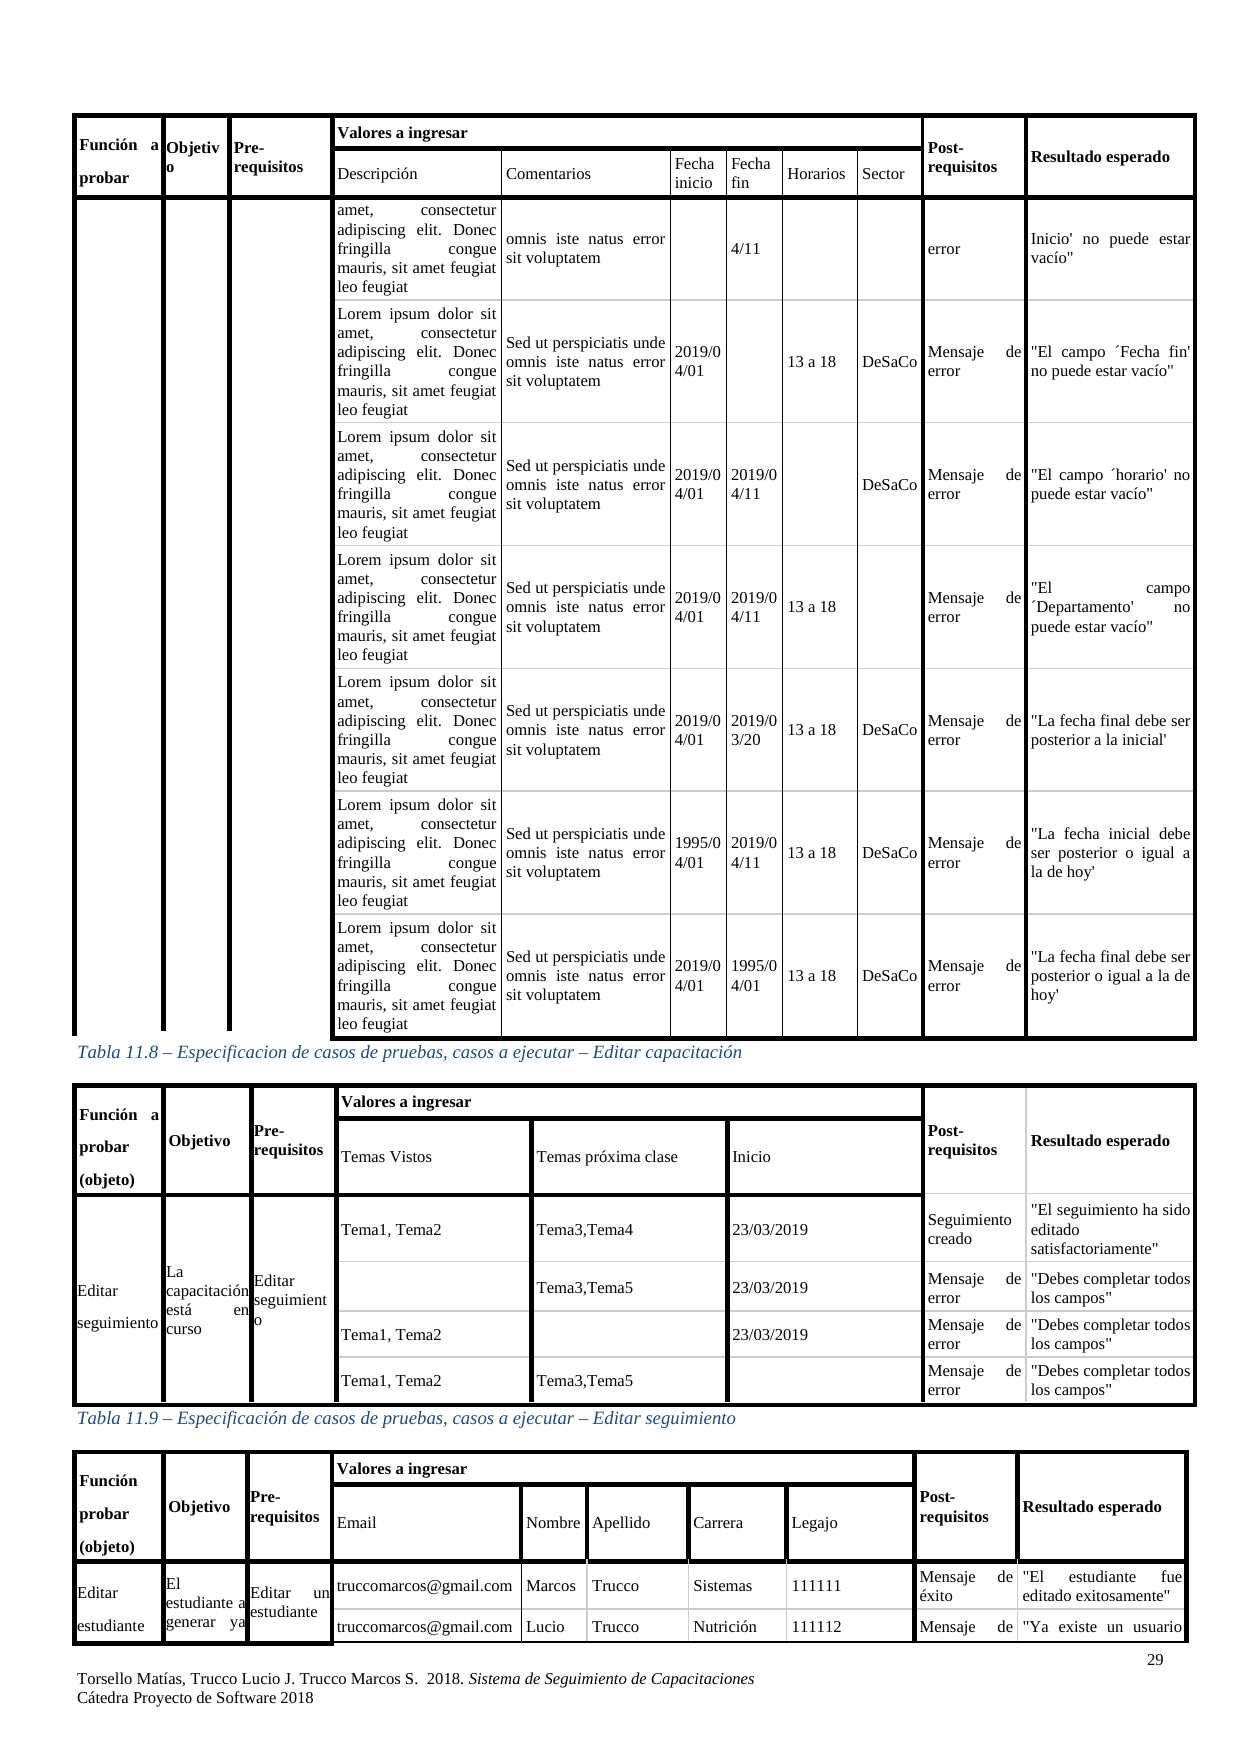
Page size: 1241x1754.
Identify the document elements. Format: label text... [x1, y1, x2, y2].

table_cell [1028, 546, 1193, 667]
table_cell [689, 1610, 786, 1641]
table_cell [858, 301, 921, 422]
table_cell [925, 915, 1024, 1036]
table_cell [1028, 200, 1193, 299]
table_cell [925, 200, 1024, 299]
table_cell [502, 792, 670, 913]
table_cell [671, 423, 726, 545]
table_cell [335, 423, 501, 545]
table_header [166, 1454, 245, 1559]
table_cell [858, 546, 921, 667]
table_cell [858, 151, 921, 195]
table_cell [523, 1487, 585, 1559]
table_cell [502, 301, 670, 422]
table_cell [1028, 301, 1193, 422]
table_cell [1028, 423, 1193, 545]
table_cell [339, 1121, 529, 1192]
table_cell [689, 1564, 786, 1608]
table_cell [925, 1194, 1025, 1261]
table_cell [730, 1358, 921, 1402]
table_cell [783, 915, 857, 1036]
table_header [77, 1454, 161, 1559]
text Tabla 11.9 – Especificación de casos de pruebas, casos a ejecutar – Editar seguimiento [77, 1407, 1163, 1429]
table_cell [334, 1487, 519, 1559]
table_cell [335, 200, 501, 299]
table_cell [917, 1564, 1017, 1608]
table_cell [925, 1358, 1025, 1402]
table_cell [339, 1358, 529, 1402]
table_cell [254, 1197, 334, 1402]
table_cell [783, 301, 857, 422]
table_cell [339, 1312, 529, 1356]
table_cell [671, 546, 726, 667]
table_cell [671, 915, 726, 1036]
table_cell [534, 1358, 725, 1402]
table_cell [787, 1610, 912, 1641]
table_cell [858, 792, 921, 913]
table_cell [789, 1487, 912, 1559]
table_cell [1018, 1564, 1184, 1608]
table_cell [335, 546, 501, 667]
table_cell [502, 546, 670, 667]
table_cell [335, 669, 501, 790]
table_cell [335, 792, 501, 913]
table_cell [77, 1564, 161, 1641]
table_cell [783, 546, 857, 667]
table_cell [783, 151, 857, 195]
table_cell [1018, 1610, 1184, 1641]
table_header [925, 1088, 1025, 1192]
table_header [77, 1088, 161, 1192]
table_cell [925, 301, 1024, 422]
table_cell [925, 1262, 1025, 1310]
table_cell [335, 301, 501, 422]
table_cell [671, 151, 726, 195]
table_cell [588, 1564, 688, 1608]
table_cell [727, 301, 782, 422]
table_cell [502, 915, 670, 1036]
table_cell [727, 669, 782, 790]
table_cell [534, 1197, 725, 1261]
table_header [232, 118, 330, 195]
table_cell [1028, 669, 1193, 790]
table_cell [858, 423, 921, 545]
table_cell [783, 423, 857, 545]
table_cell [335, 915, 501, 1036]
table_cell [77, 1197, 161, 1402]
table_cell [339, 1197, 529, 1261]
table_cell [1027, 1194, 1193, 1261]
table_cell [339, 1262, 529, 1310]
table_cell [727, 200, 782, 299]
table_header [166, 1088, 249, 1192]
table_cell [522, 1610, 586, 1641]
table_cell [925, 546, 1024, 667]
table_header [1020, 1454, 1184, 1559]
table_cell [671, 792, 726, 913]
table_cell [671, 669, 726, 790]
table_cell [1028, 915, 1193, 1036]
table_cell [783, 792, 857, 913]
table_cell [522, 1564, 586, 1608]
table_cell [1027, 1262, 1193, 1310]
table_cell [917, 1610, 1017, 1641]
text Tabla 11.8 – Especificacion de casos de pruebas, casos a ejecutar – Editar capacitación [77, 1041, 1163, 1062]
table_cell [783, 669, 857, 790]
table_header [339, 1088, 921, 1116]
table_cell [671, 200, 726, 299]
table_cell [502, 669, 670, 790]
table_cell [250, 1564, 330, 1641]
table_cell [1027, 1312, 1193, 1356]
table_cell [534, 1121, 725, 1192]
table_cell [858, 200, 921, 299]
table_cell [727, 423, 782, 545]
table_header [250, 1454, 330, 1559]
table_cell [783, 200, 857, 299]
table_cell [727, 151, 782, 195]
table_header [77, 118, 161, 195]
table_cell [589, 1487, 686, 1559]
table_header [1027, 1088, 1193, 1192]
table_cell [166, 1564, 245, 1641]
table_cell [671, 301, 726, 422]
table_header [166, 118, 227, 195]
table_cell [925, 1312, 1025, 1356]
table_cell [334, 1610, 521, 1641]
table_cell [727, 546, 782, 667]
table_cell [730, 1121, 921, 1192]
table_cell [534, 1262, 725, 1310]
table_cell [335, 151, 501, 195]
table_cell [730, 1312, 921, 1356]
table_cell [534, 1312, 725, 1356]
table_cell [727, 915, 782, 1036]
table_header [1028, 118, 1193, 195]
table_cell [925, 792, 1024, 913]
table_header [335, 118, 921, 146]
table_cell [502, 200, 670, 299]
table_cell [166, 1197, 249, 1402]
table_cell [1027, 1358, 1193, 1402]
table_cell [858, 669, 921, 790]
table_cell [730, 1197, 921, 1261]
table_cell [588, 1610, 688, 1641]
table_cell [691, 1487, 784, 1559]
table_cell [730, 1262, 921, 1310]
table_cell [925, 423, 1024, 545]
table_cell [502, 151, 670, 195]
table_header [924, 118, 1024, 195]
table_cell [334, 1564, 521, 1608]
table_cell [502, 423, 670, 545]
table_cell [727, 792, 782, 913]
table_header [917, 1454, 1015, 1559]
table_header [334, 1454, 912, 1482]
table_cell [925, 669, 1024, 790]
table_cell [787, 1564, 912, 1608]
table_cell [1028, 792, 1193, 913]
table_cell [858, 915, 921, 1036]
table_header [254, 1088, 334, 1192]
